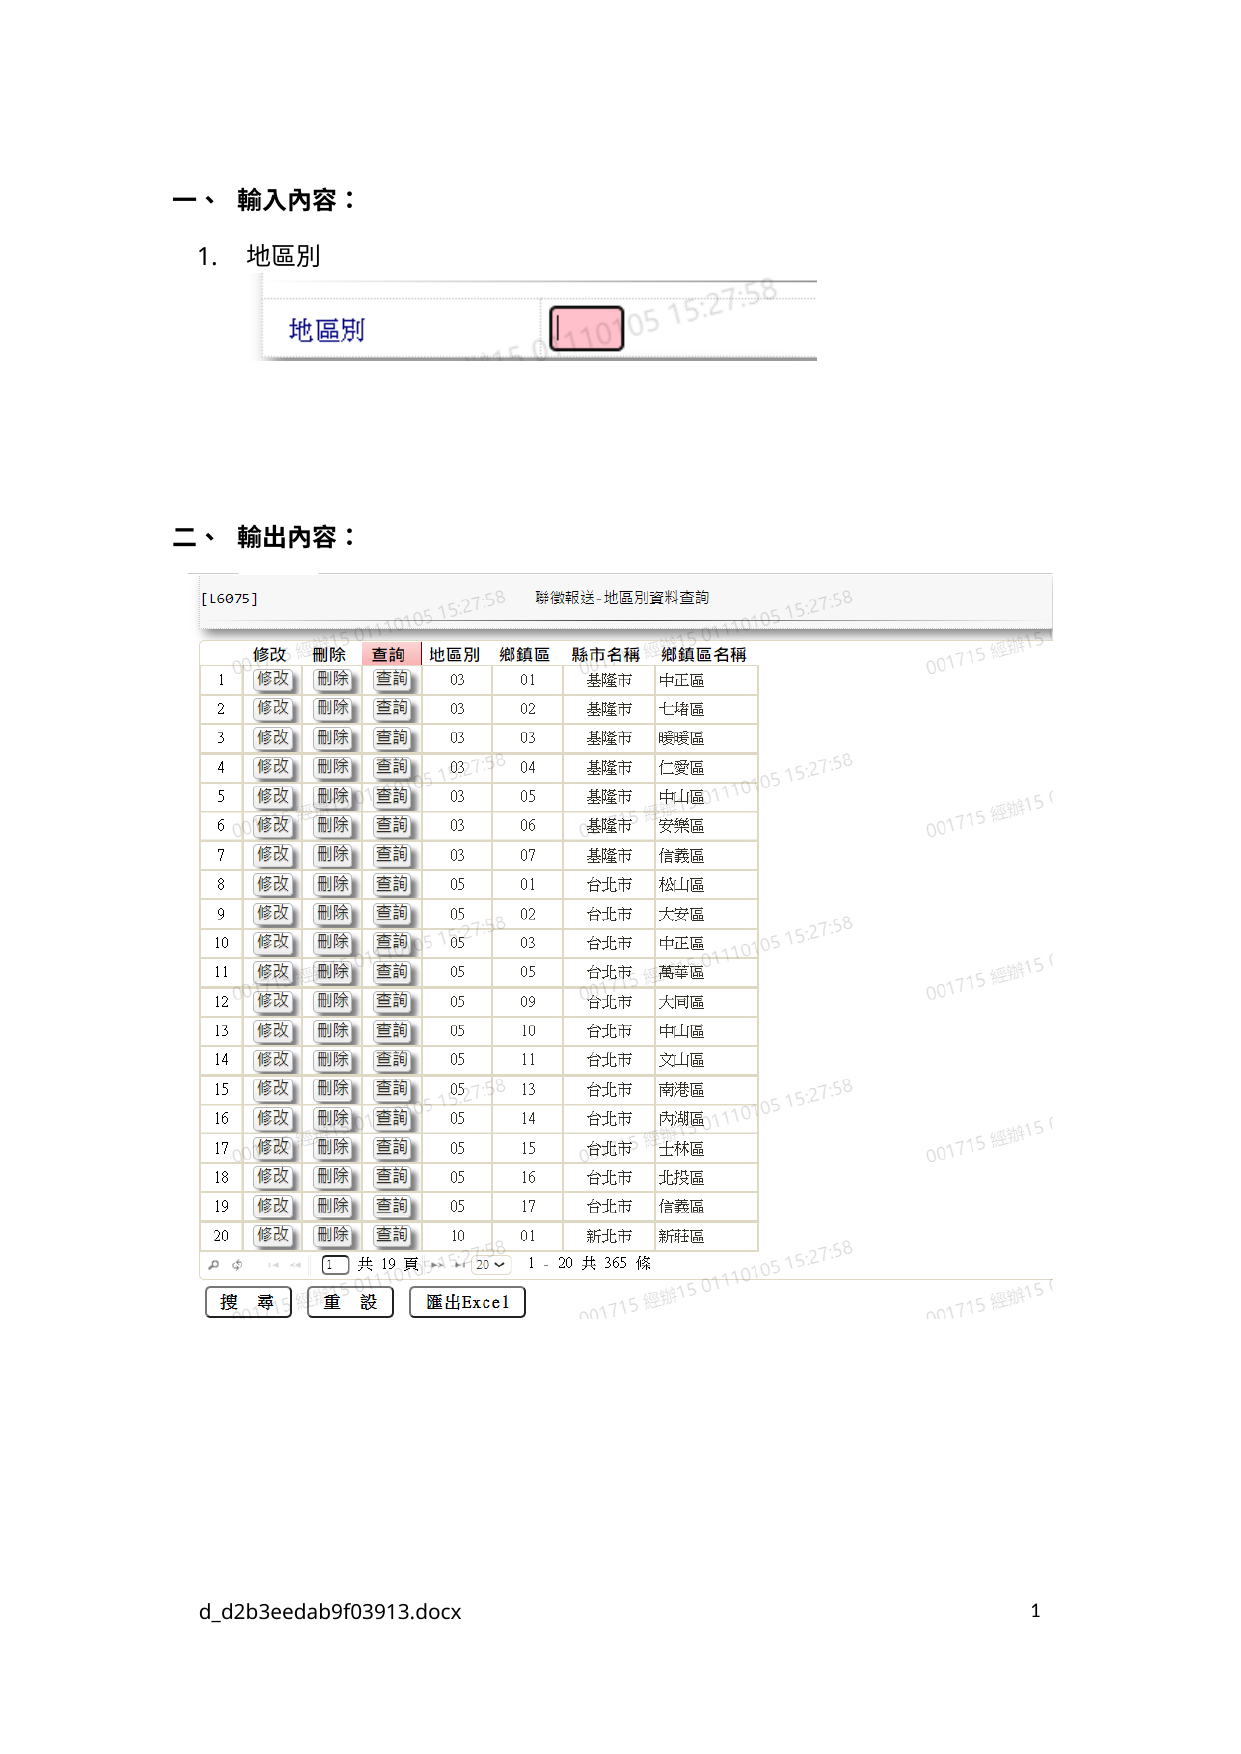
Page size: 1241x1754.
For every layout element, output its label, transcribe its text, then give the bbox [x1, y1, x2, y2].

list 地區別 [197, 236, 1053, 273]
picture [187, 573, 1053, 1319]
subtitle 輸入內容： [173, 179, 1053, 217]
picture [246, 273, 817, 361]
subtitle 輸出內容： [173, 517, 1053, 554]
